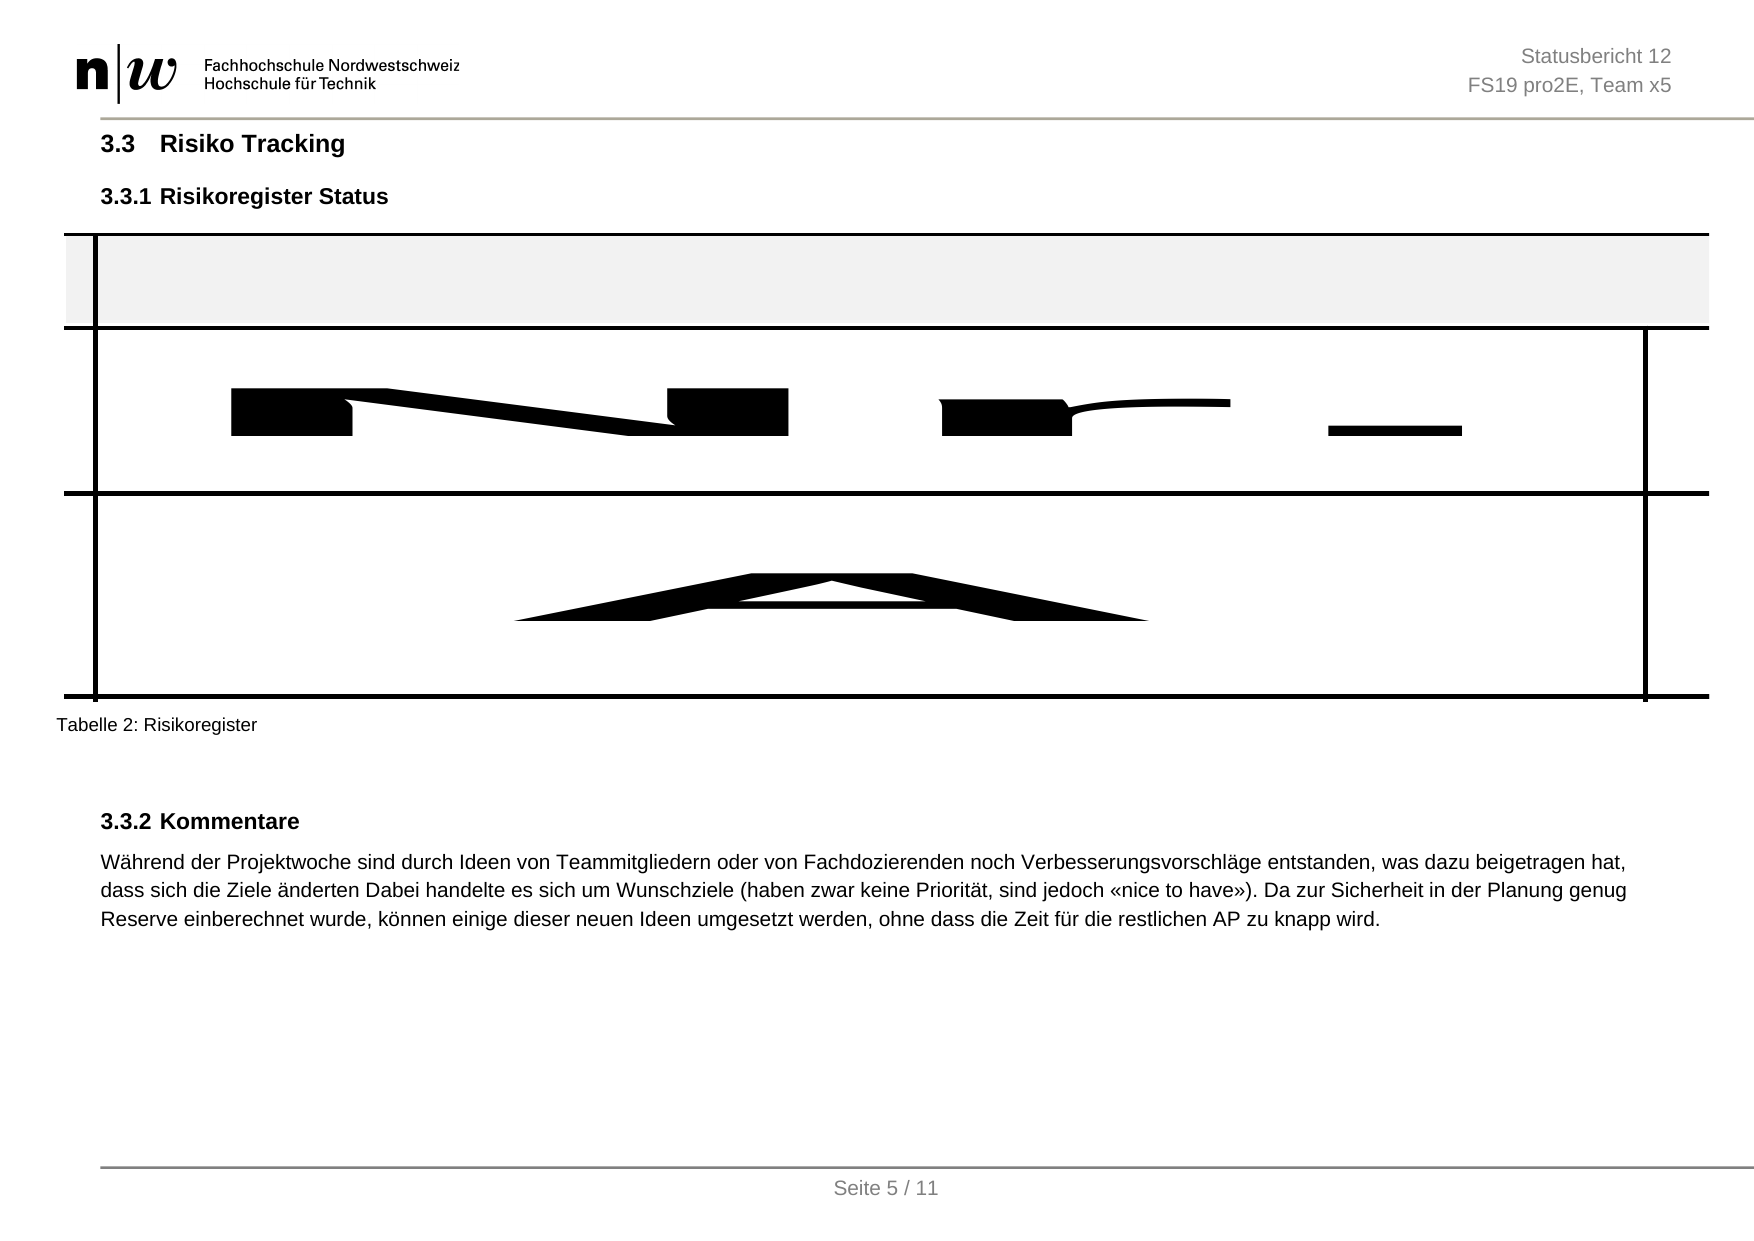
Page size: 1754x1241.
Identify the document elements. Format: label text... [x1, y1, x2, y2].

text Tabelle 2: Risikoregister [56, 222, 1671, 736]
text Während der Projektwoche sind durch Ideen von Teammitgliedern oder von Fachdozierenden noch Verbesserungsvorschläge entstanden, was dazu beigetragen hat, dass sich die Ziele änderten Dabei handelte es sich um Wunschziele (haben zwar keine Priorität, sind jedoch «nice to have»). Da zur Sicherheit in der Planung genug Reserve einberechnet wurde, können einige dieser neuen Ideen umgesetzt werden, ohne dass die Zeit für die restlichen AP zu knapp wird. [100, 847, 1671, 932]
picture [76, 44, 460, 104]
subtitle Risikoregister Status [100, 184, 1671, 209]
subtitle Kommentare [100, 810, 1671, 835]
subtitle Risiko Tracking [100, 126, 1671, 159]
